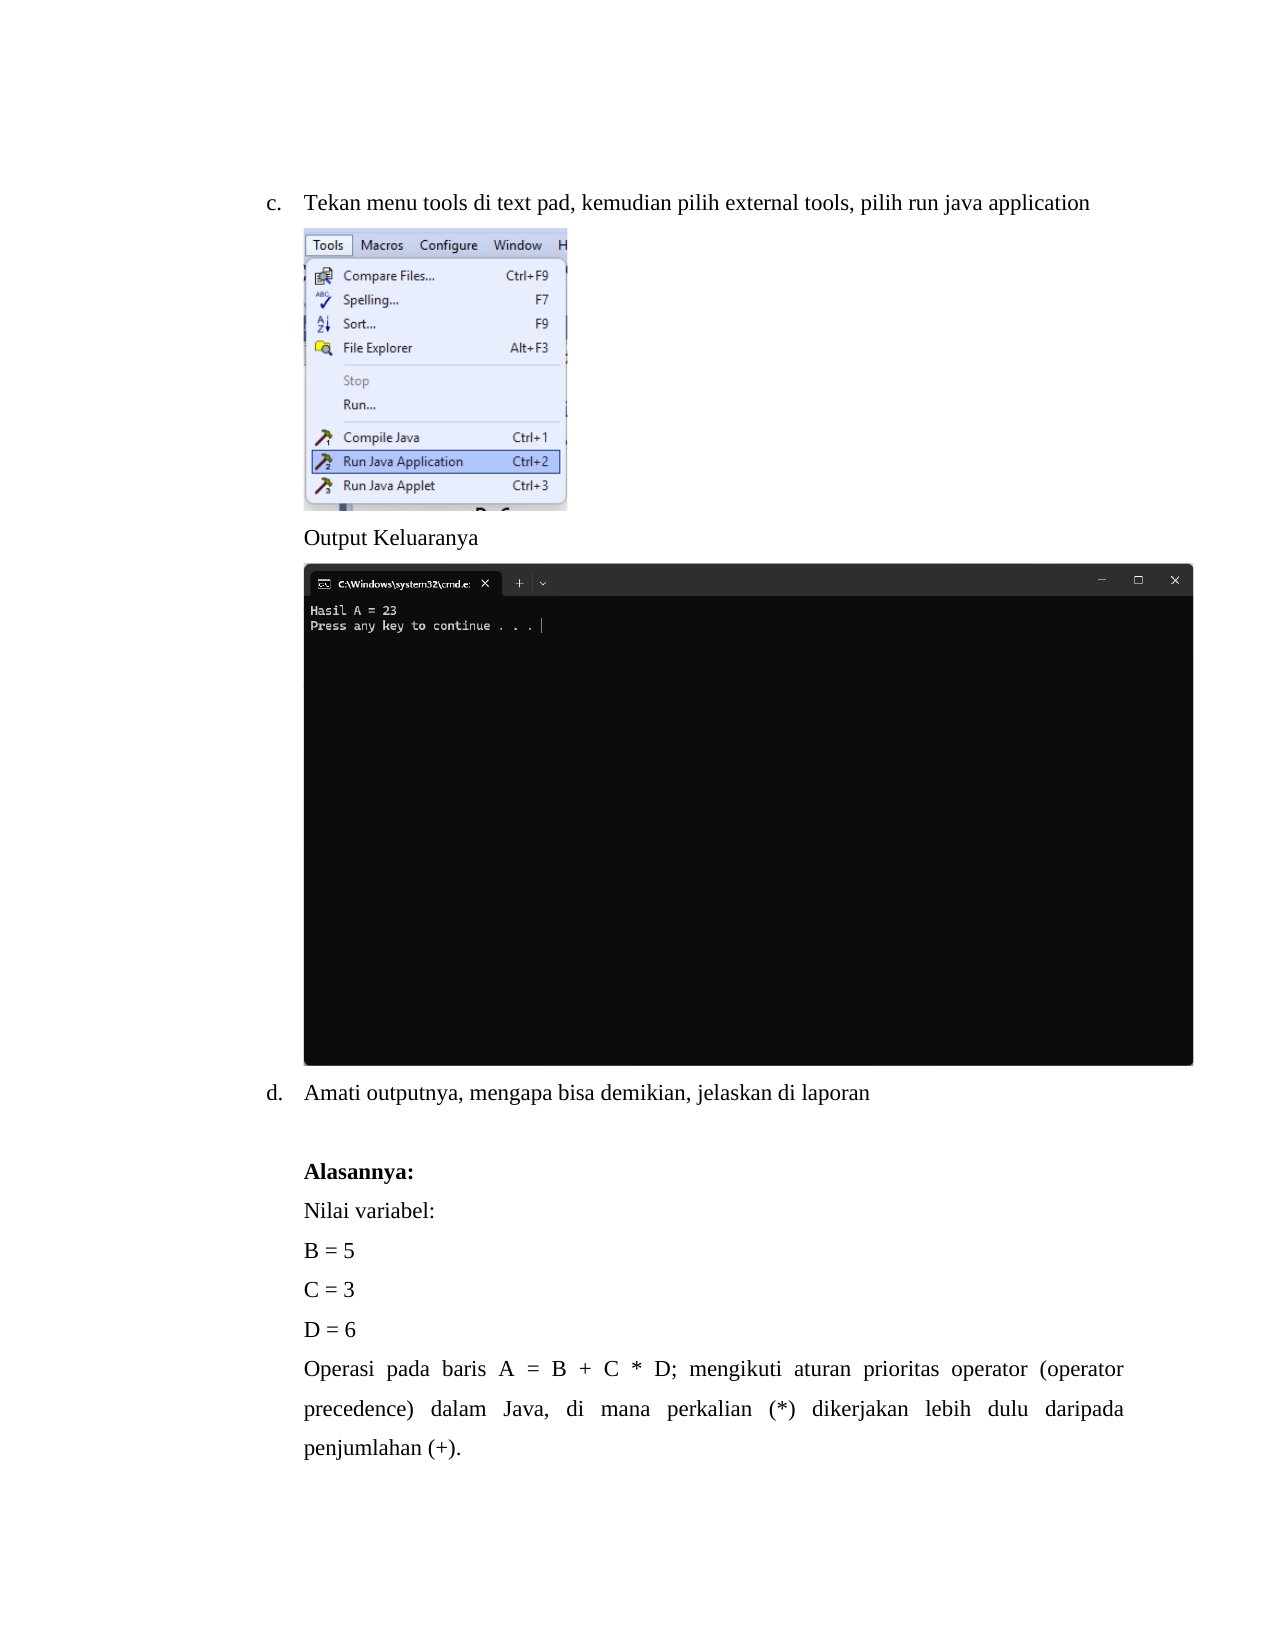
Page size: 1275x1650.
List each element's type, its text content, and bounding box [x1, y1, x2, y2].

picture [303, 228, 568, 511]
list Amati outputnya, mengapa bisa demikian, jelaskan di laporan [266, 1079, 1125, 1106]
list Alasannya: [303, 1158, 1125, 1184]
list C = 3 [303, 1277, 1125, 1303]
list Tekan menu tools di text pad, kemudian pilih external tools, pilih run java application [266, 189, 1125, 216]
list Nilai variabel: [303, 1198, 1125, 1224]
list Output Keluaranya [303, 524, 1125, 551]
list B = 5 [303, 1237, 1125, 1263]
list D = 6 [303, 1316, 1125, 1342]
picture [303, 563, 1194, 1066]
list Operasi pada baris A = B + C * D; mengikuti aturan prioritas operator (operator precedence) dalam Java, di mana perkalian (*) dikerjakan lebih dulu daripada penjumlahan (+). [303, 1356, 1125, 1461]
